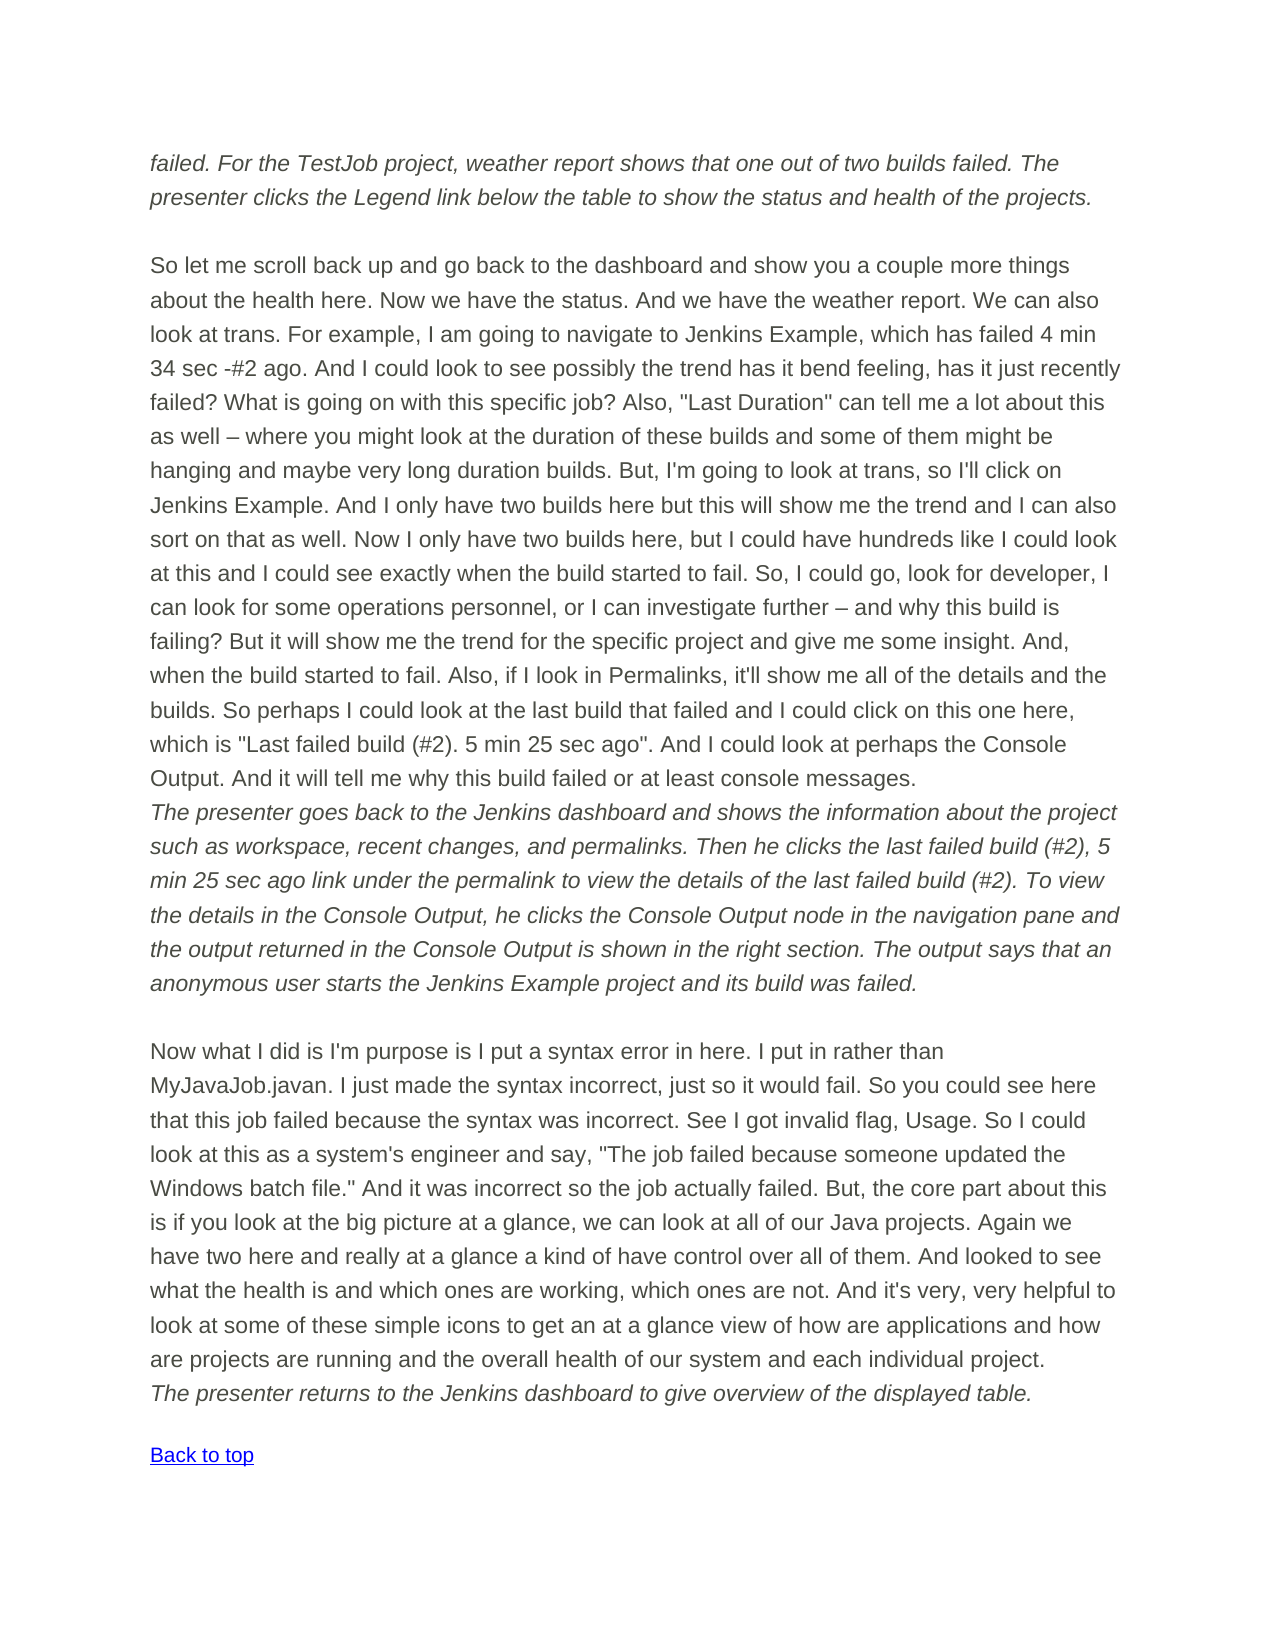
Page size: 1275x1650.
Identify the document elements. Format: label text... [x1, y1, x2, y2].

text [150, 150, 1125, 1406]
text Back to top [150, 1443, 1125, 1467]
